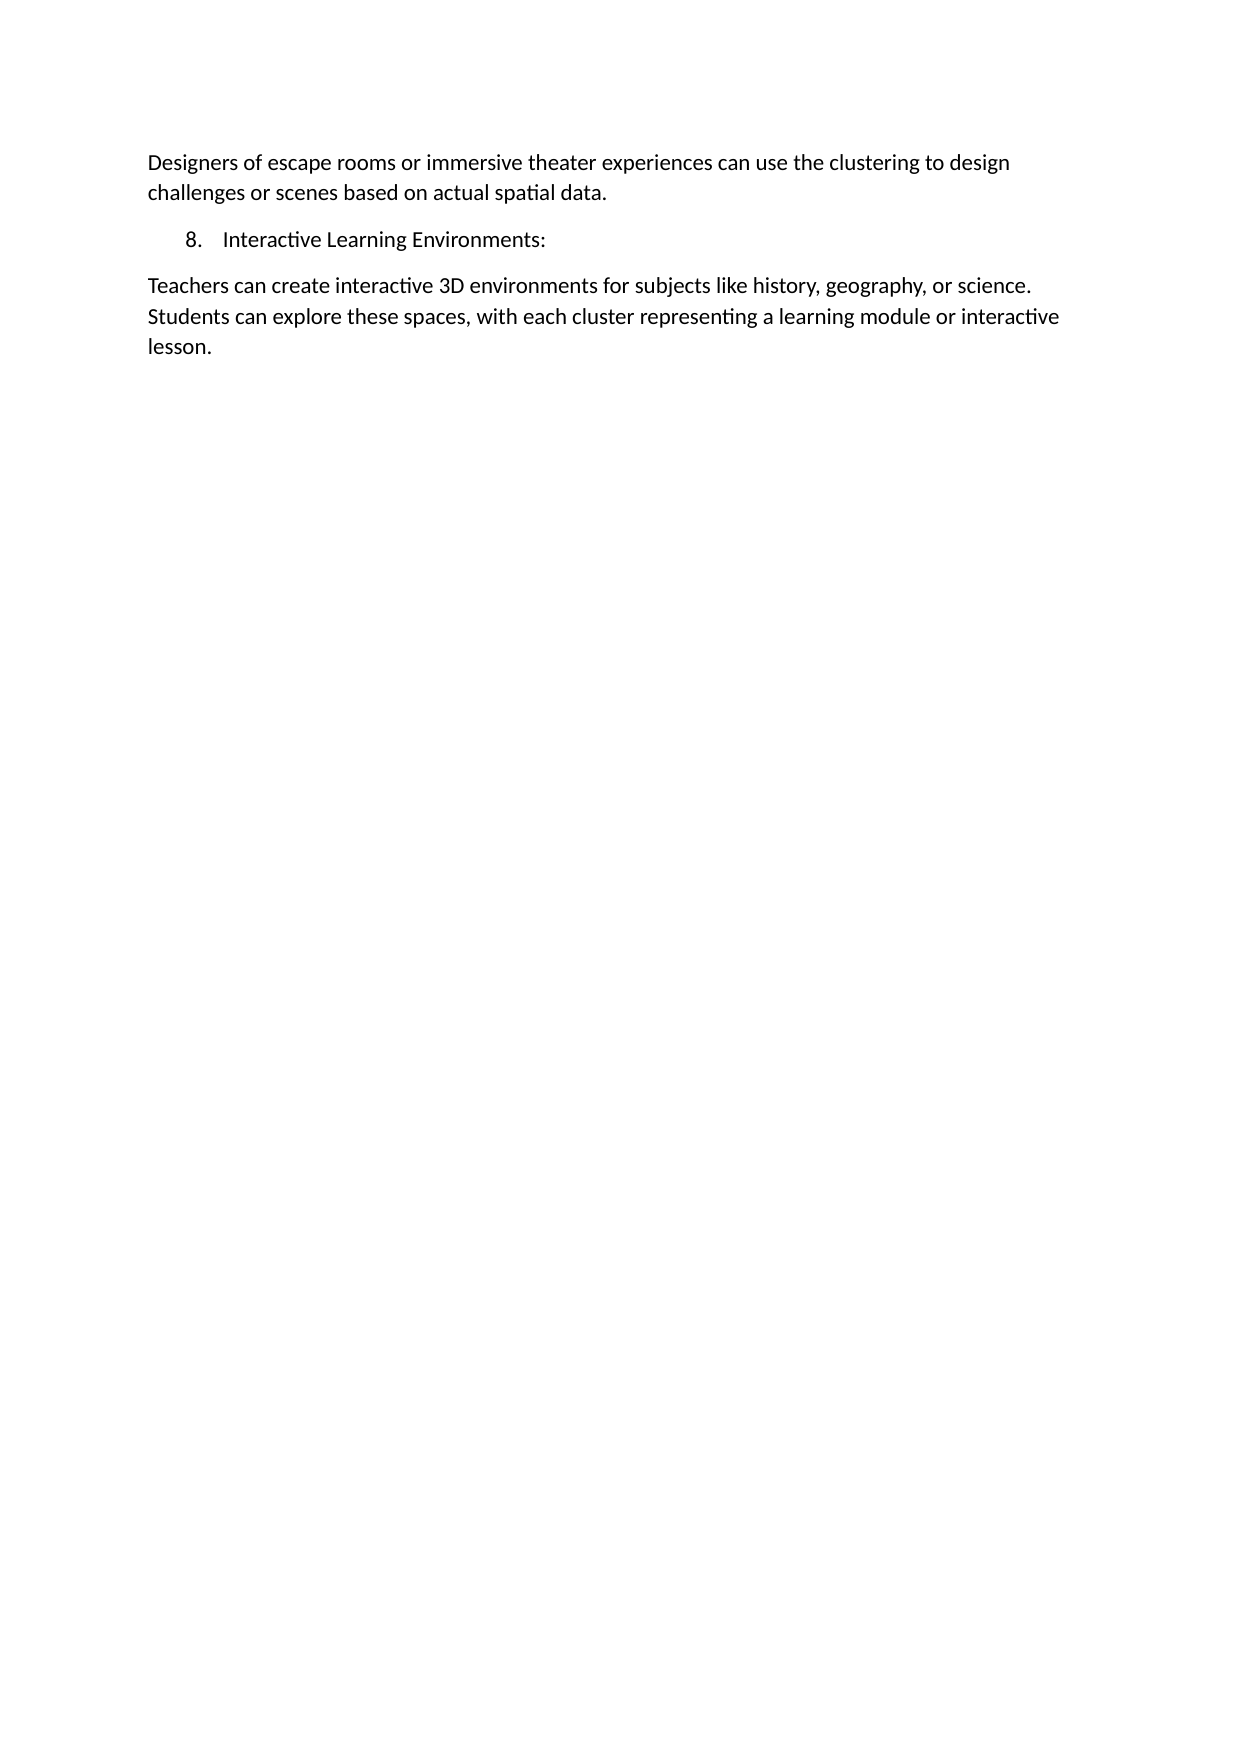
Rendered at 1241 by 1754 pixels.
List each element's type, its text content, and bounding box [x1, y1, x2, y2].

list Interactive Learning Environments: [185, 225, 1093, 253]
text Designers of escape rooms or immersive theater experiences can use the clustering to design challenges or scenes based on actual spatial data. [148, 148, 1093, 206]
